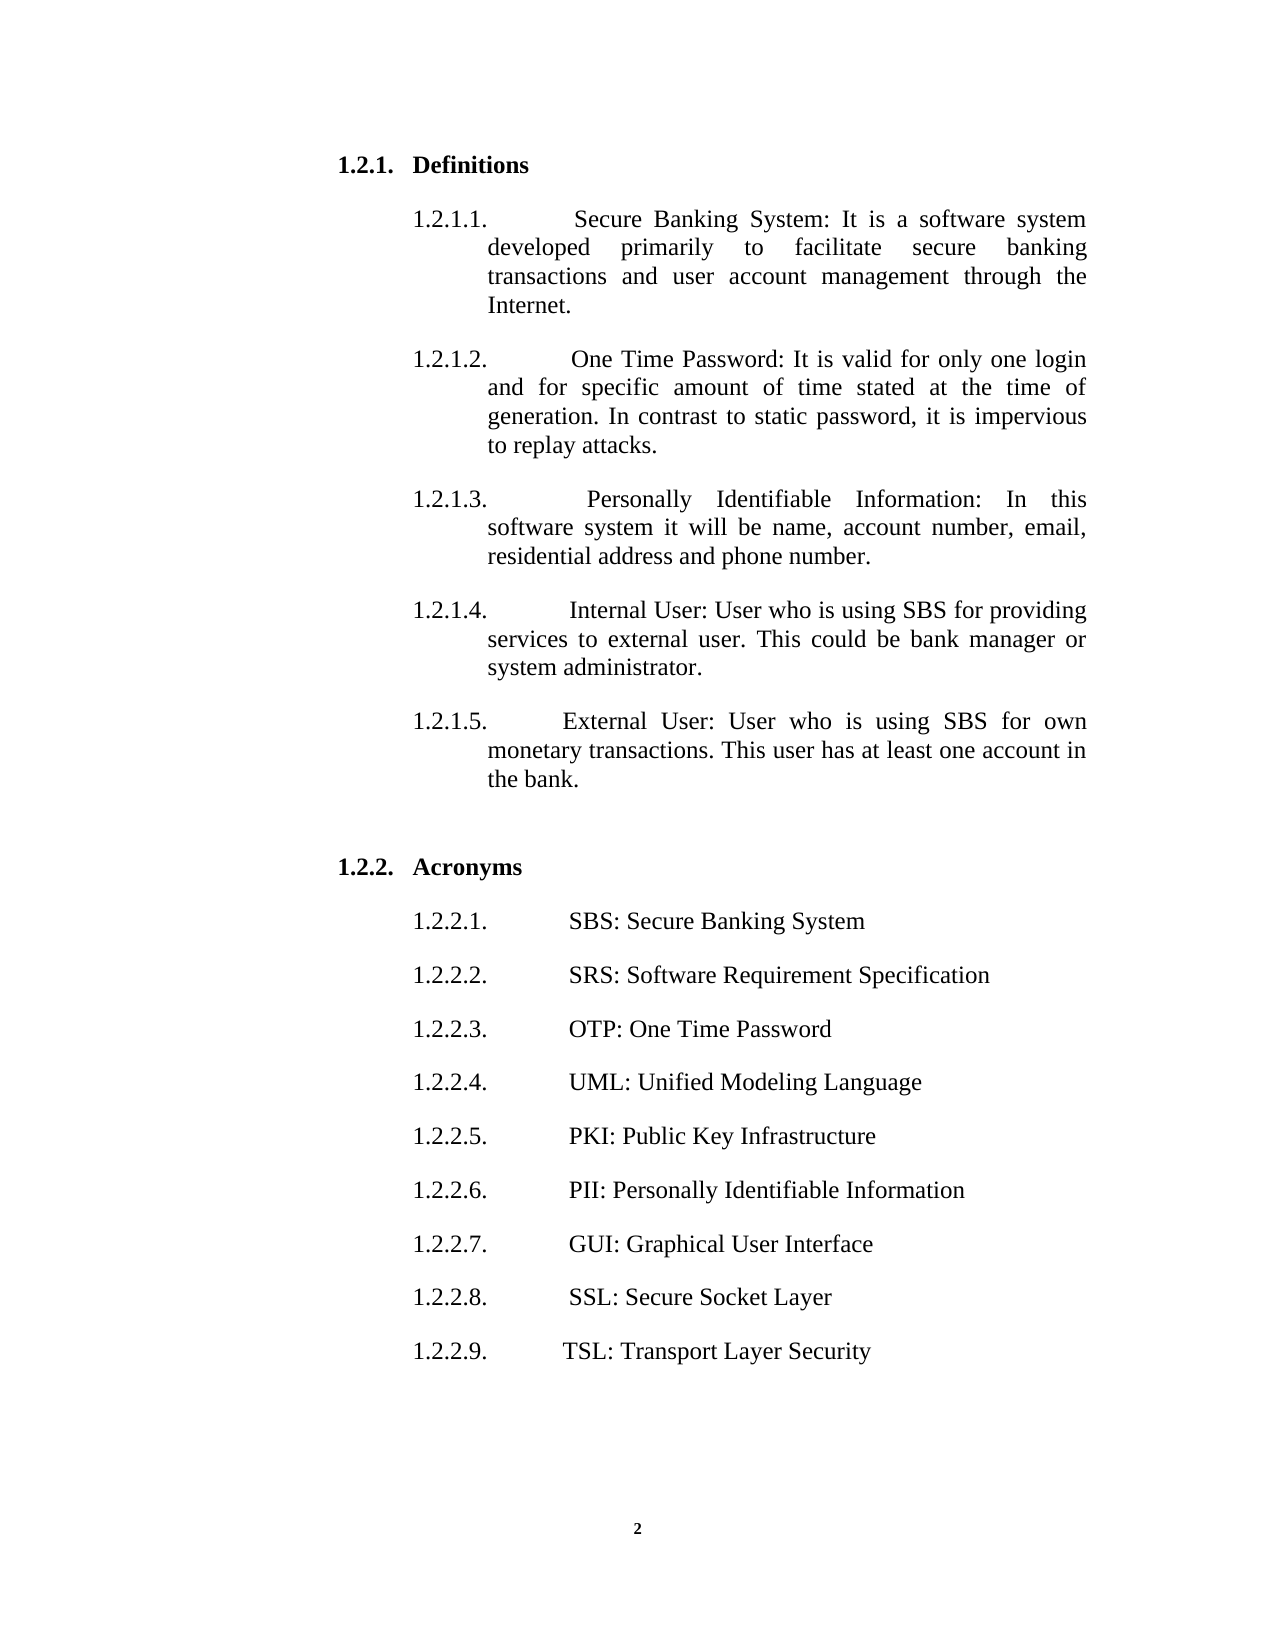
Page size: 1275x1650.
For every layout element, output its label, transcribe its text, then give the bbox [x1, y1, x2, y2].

subtitle UML: Unified Modeling Language [412, 1067, 1087, 1096]
subtitle Internal User: User who is using SBS for providing services to external user. This could be bank manager or system administrator. [412, 595, 1087, 681]
subtitle TSL: Transport Layer Security [412, 1336, 1087, 1365]
subtitle External User: User who is using SBS for own monetary transactions. This user has at least one account in the bank. [412, 706, 1087, 792]
subtitle GUI: Graphical User Interface [412, 1229, 1087, 1257]
subtitle OTP: One Time Password [412, 1014, 1087, 1042]
subtitle PII: Personally Identifiable Information [412, 1175, 1087, 1204]
subtitle One Time Password: It is valid for only one login and for specific amount of time stated at the time of generation. In contrast to static password, it is impervious to replay attacks. [412, 344, 1087, 459]
subtitle SBS: Secure Banking System [412, 906, 1087, 935]
subtitle SRS: Software Requirement Specification [412, 960, 1087, 989]
subtitle Secure Banking System: It is a software system developed primarily to facilitate secure banking transactions and user account management through the Internet. [412, 204, 1087, 319]
subtitle Personally Identifiable Information: In this software system it will be name, account number, email, residential address and phone number. [412, 484, 1087, 570]
subtitle SSL: Secure Socket Layer [412, 1282, 1087, 1311]
subtitle Acronyms [337, 852, 1087, 881]
subtitle PKI: Public Key Infrastructure [412, 1121, 1087, 1150]
subtitle Definitions [337, 150, 1087, 179]
